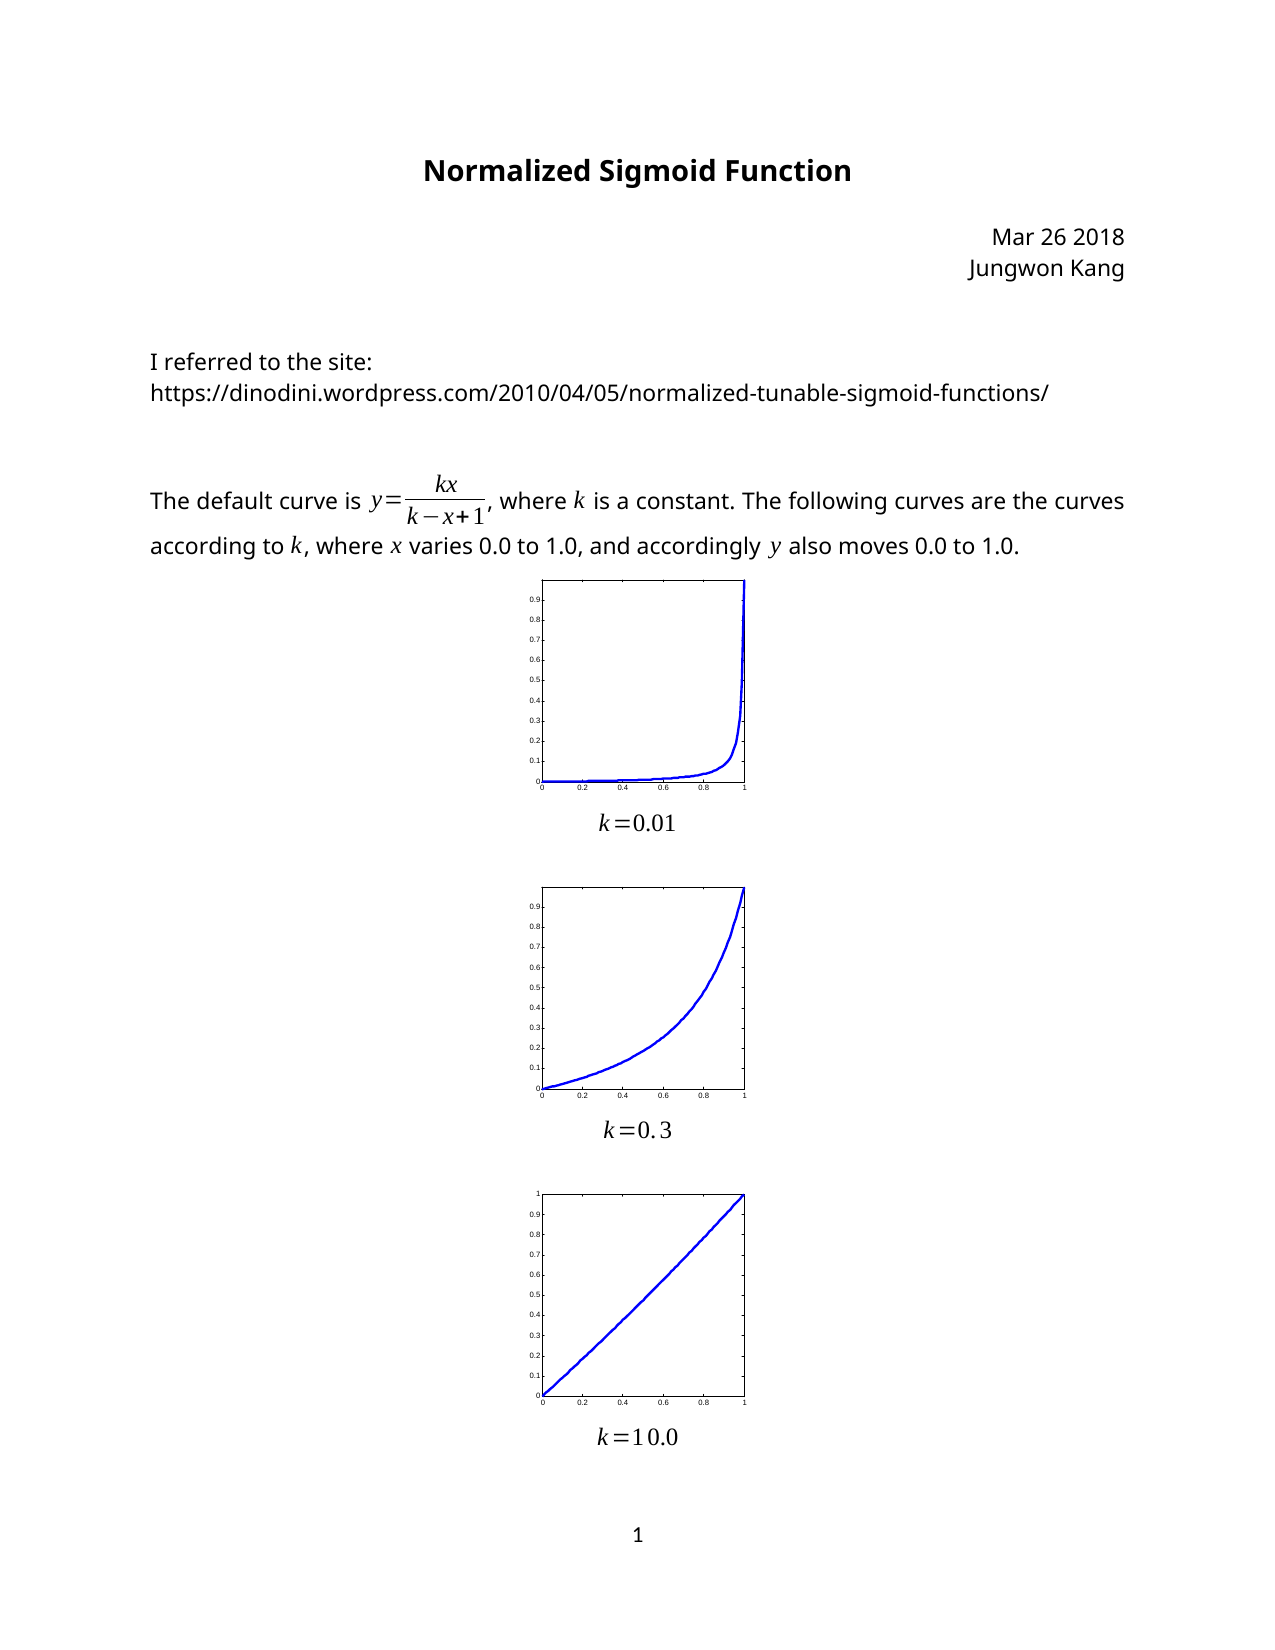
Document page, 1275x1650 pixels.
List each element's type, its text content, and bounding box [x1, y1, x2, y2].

text https://dinodini.wordpress.com/2010/04/05/normalized-tunable-sigmoid-functions/ [150, 377, 1125, 408]
text Mar 26 2018 [150, 221, 1125, 252]
text Jungwon Kang [150, 252, 1125, 283]
text Normalized Sigmoid Function [150, 150, 1125, 190]
text The default curve is , where is a constant. The following curves are the curves according to , where varies 0.0 to 1.0, and accordingly also moves 0.0 to 1.0. [150, 471, 1125, 561]
text I referred to the site: [150, 346, 1125, 377]
